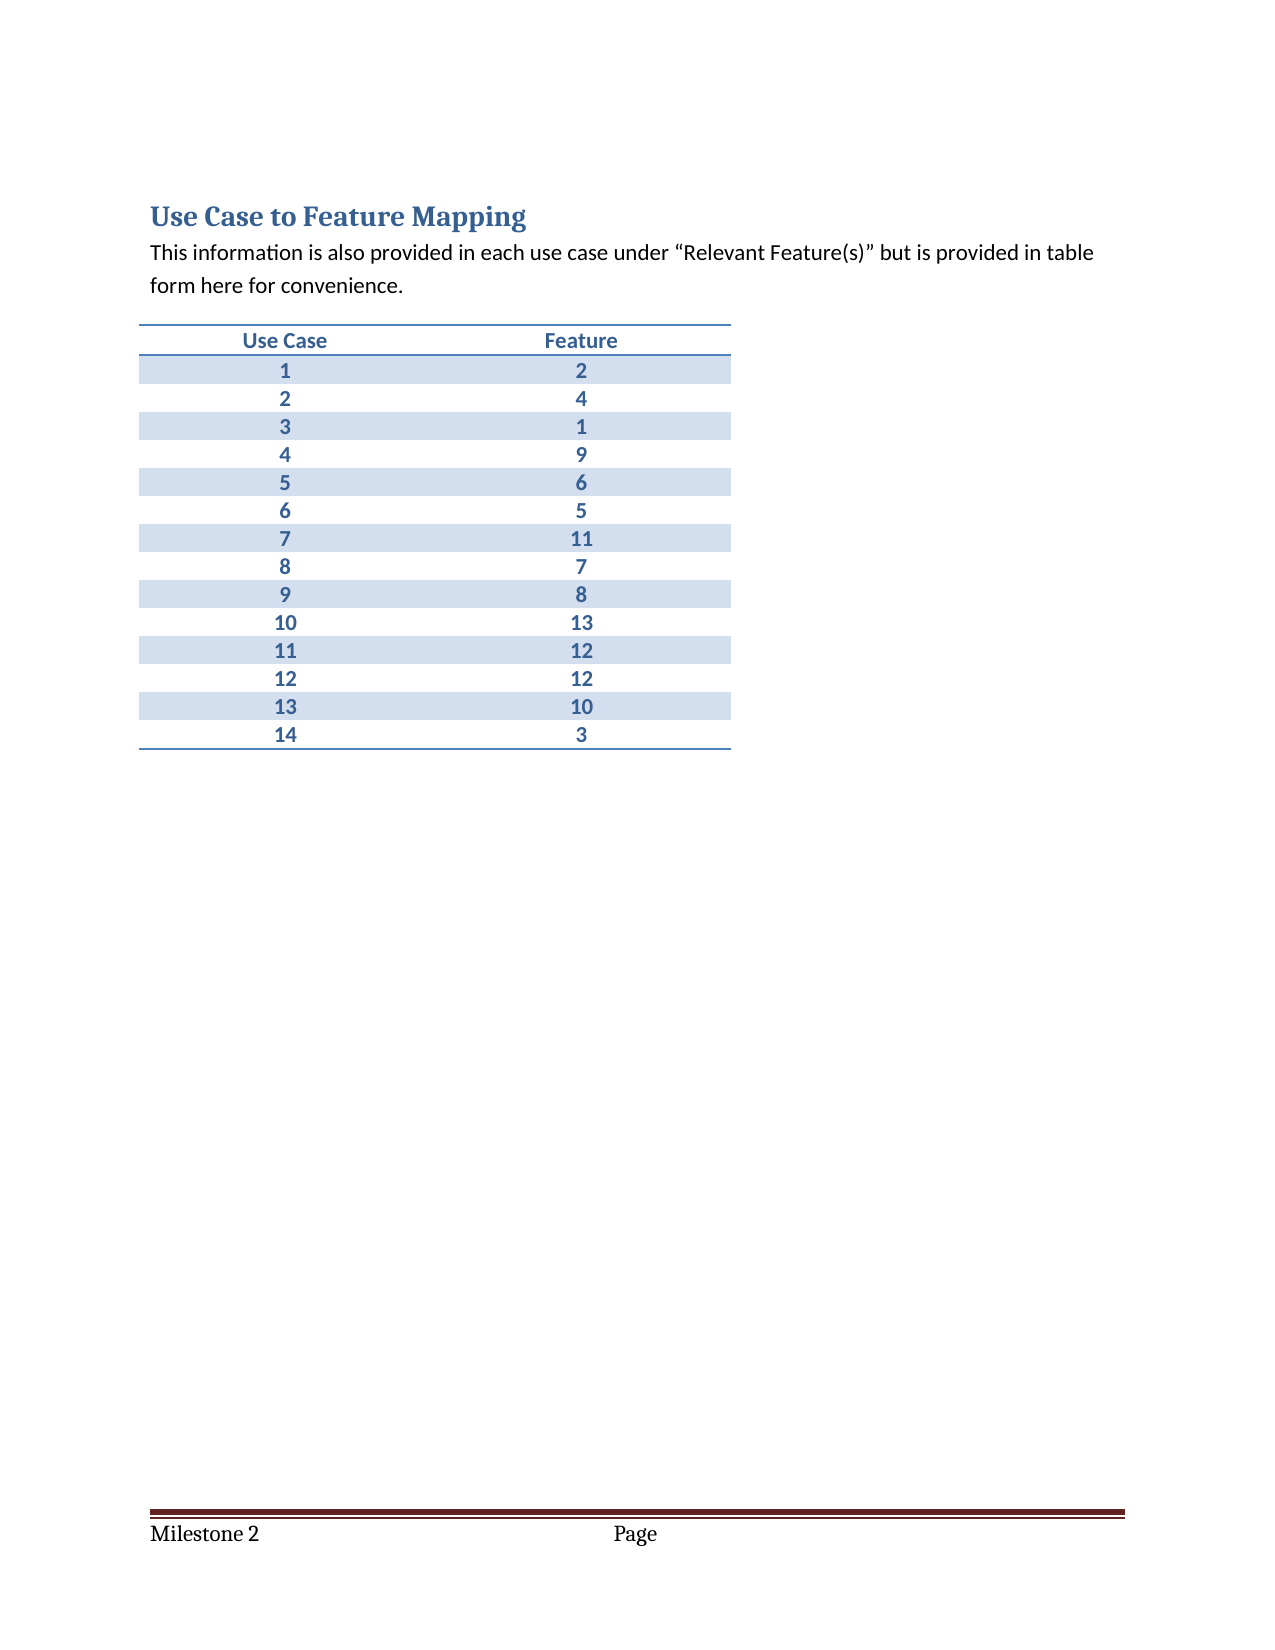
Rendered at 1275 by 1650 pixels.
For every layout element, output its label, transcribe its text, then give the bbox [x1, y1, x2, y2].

table_cell 1 [139, 356, 431, 384]
table_cell 10 [139, 608, 431, 636]
table_cell 9 [139, 580, 431, 608]
table_cell 5 [139, 468, 431, 496]
table_cell 5 [431, 496, 731, 524]
table_cell 13 [431, 608, 731, 636]
subtitle Use Case to Feature Mapping [150, 200, 1125, 233]
table_cell 12 [431, 664, 731, 692]
table_cell 7 [431, 552, 731, 580]
table_header Use Case [139, 326, 431, 354]
table_header Feature [431, 326, 731, 354]
table_cell 10 [431, 692, 731, 720]
table_cell 11 [431, 524, 731, 552]
table_cell 12 [431, 636, 731, 664]
table_cell 12 [139, 664, 431, 692]
table_cell 6 [139, 496, 431, 524]
text This information is also provided in each use case under “Relevant Feature(s)” but is provided in table form here for convenience. [150, 238, 1125, 299]
table_cell 4 [139, 440, 431, 468]
table_cell 14 [139, 720, 431, 748]
table_cell 1 [431, 412, 731, 440]
table_cell 2 [139, 384, 431, 412]
table_cell 9 [431, 440, 731, 468]
table_cell 7 [139, 524, 431, 552]
table_cell 13 [139, 692, 431, 720]
table_cell 8 [431, 580, 731, 608]
table_cell 3 [139, 412, 431, 440]
table_cell 11 [139, 636, 431, 664]
table_cell 3 [431, 720, 731, 748]
table_cell 2 [431, 356, 731, 384]
table_cell 6 [431, 468, 731, 496]
table_cell 4 [431, 384, 731, 412]
table_cell 8 [139, 552, 431, 580]
